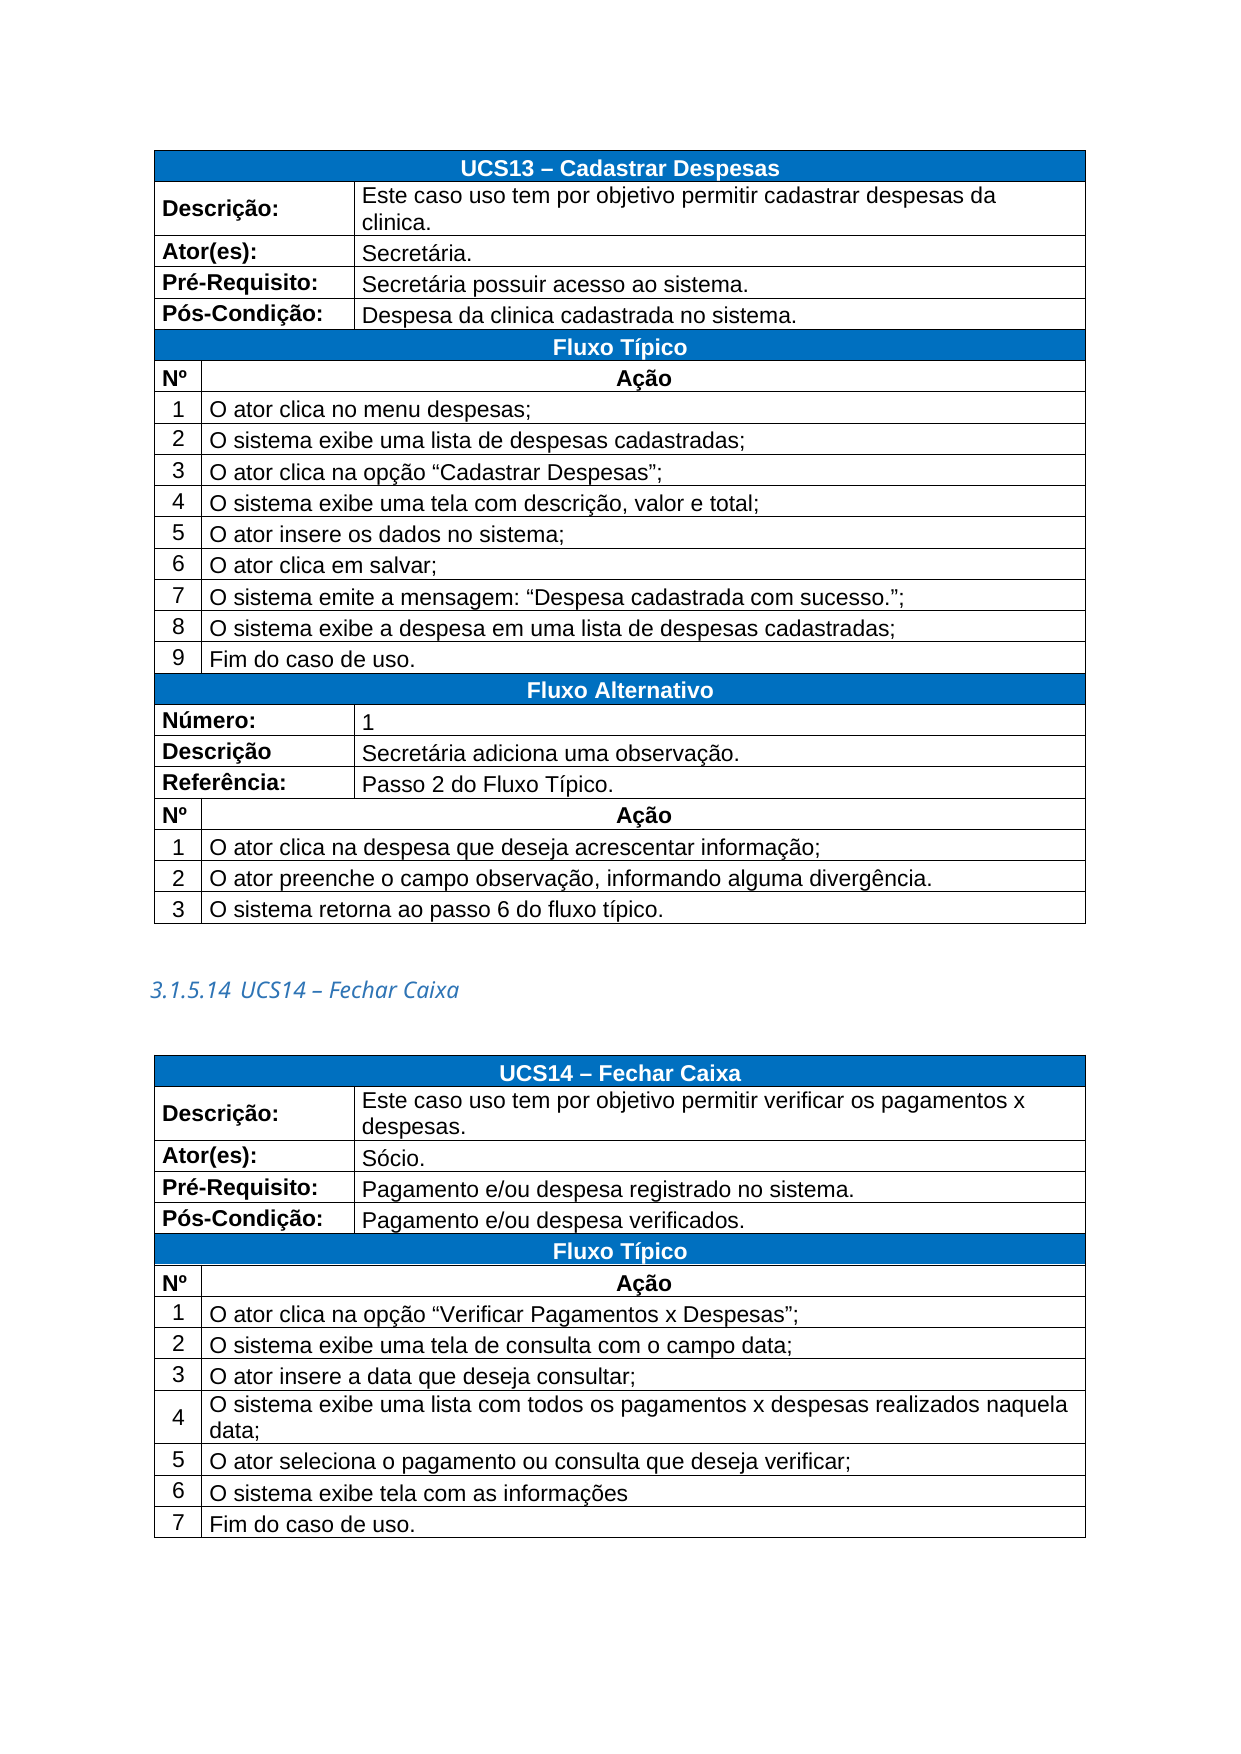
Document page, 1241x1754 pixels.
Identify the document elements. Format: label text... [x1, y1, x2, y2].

table_cell Pagamento e/ou despesa verificados. [355, 1203, 1085, 1233]
table_cell O sistema retorna ao passo 6 do fluxo típico. [202, 892, 1085, 922]
table_cell O ator insere os dados no sistema; [202, 517, 1085, 547]
table_cell Pós-Condição: [155, 299, 354, 329]
table_cell O ator preenche o campo observação, informando alguma divergência. [202, 861, 1085, 891]
table_cell O ator clica em salvar; [202, 549, 1085, 579]
table_header UCS13 – Cadastrar Despesas [155, 151, 1085, 181]
table_cell 1 [155, 1297, 201, 1327]
table_cell Nº [155, 361, 201, 391]
table_cell 4 [155, 486, 201, 516]
table_cell O sistema exibe uma lista com todos os pagamentos x despesas realizados naquela data; [202, 1391, 1085, 1443]
table_cell Secretária possuir acesso ao sistema. [355, 267, 1085, 297]
table_cell Secretária. [355, 236, 1085, 266]
table_cell Referência: [155, 767, 354, 797]
table_cell Ação [202, 799, 1085, 829]
table_cell 1 [155, 830, 201, 860]
table_cell Fim do caso de uso. [202, 1507, 1085, 1537]
table_cell 5 [155, 1444, 201, 1474]
table_cell Ator(es): [155, 1141, 354, 1171]
table_cell O ator clica na opção “Cadastrar Despesas”; [202, 455, 1085, 485]
table_cell O sistema exibe uma lista de despesas cadastradas; [202, 424, 1085, 454]
table_cell Pré-Requisito: [155, 267, 354, 297]
table_cell O sistema exibe uma tela com descrição, valor e total; [202, 486, 1085, 516]
table_cell Este caso uso tem por objetivo permitir cadastrar despesas da clinica. [355, 182, 1085, 235]
table_cell Passo 2 do Fluxo Típico. [355, 767, 1085, 797]
table_cell O sistema emite a mensagem: “Despesa cadastrada com sucesso.”; [202, 580, 1085, 610]
table_cell 2 [155, 424, 201, 454]
table_cell O ator clica na despesa que deseja acrescentar informação; [202, 830, 1085, 860]
table_cell 3 [155, 455, 201, 485]
table_cell 6 [155, 549, 201, 579]
table_cell 3 [155, 892, 201, 922]
table_cell 2 [155, 861, 201, 891]
table_cell Pós-Condição: [155, 1203, 354, 1233]
table_cell O sistema exibe tela com as informações [202, 1476, 1085, 1506]
table_cell 5 [155, 517, 201, 547]
table_cell Número: [155, 705, 354, 735]
table_header UCS14 – Fechar Caixa [155, 1056, 1085, 1086]
table_cell Fluxo Alternativo [155, 674, 1085, 704]
table_cell Fluxo Típico [155, 1234, 1085, 1264]
table_cell 1 [155, 392, 201, 422]
table_cell Despesa da clinica cadastrada no sistema. [355, 299, 1085, 329]
table_cell Ação [202, 361, 1085, 391]
table_cell O ator clica no menu despesas; [202, 392, 1085, 422]
table_cell Este caso uso tem por objetivo permitir verificar os pagamentos x despesas. [355, 1087, 1085, 1139]
table_cell Descrição: [155, 182, 354, 235]
table_cell 2 [155, 1328, 201, 1358]
table_cell Descrição: [155, 1087, 354, 1139]
table_cell Descrição [155, 736, 354, 766]
subtitle UCS14 – Fechar Caixa [150, 974, 1090, 1005]
table_cell Nº [155, 1266, 201, 1296]
table_cell 4 [155, 1391, 201, 1443]
table_cell Fluxo Típico [155, 330, 1085, 360]
table_cell 3 [155, 1359, 201, 1389]
table_cell 7 [155, 1507, 201, 1537]
table_cell Ator(es): [155, 236, 354, 266]
table_cell Secretária adiciona uma observação. [355, 736, 1085, 766]
table_cell O sistema exibe a despesa em uma lista de despesas cadastradas; [202, 611, 1085, 641]
table_cell Sócio. [355, 1141, 1085, 1171]
table_cell Ação [202, 1266, 1085, 1296]
table_cell Nº [155, 799, 201, 829]
table_cell 1 [355, 705, 1085, 735]
table_cell Pagamento e/ou despesa registrado no sistema. [355, 1172, 1085, 1202]
table_cell 6 [155, 1476, 201, 1506]
table_cell 7 [155, 580, 201, 610]
table_cell O sistema exibe uma tela de consulta com o campo data; [202, 1328, 1085, 1358]
table_cell O ator seleciona o pagamento ou consulta que deseja verificar; [202, 1444, 1085, 1474]
table_cell 9 [155, 642, 201, 672]
table_cell Pré-Requisito: [155, 1172, 354, 1202]
table_cell O ator insere a data que deseja consultar; [202, 1359, 1085, 1389]
table_cell O ator clica na opção “Verificar Pagamentos x Despesas”; [202, 1297, 1085, 1327]
table_cell 8 [155, 611, 201, 641]
table_cell Fim do caso de uso. [202, 642, 1085, 672]
